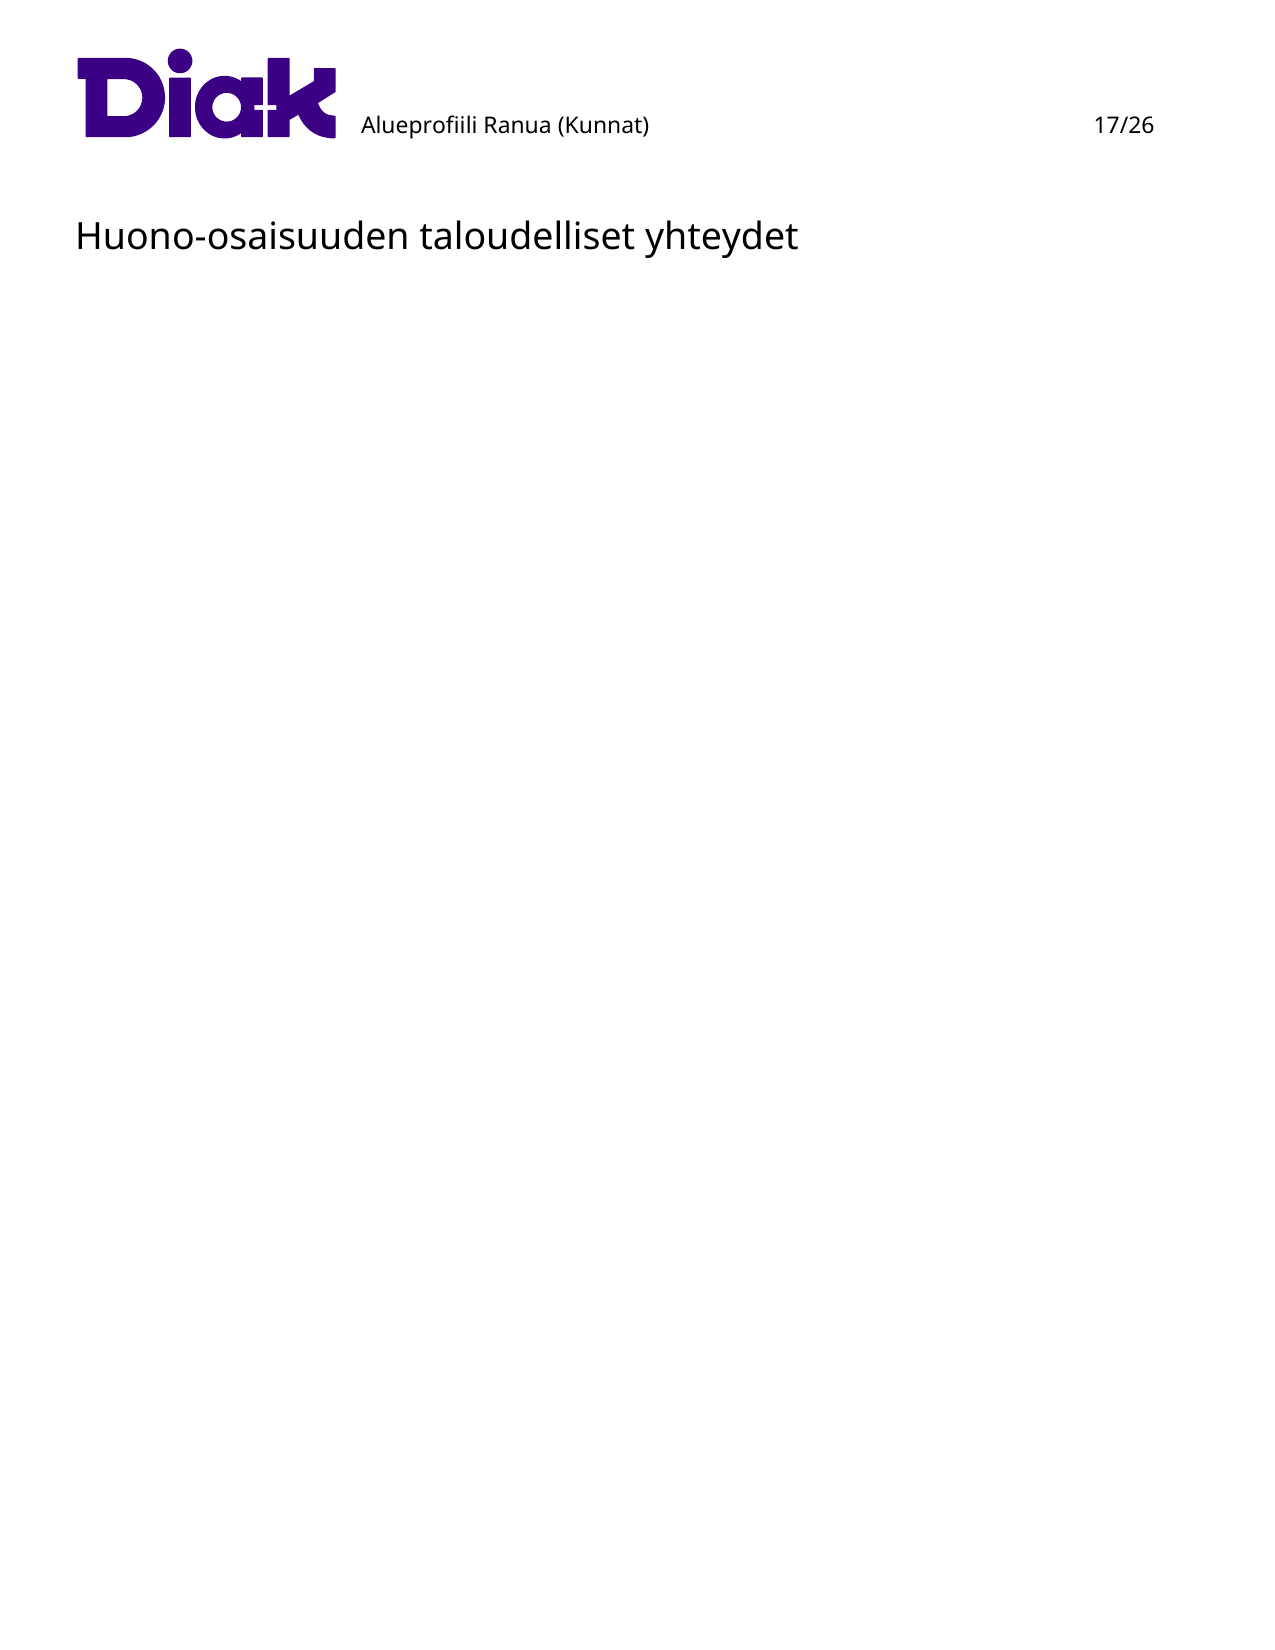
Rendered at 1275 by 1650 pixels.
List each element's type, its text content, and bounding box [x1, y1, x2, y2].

subtitle Huono-osaisuuden taloudelliset yhteydet [75, 209, 1200, 261]
